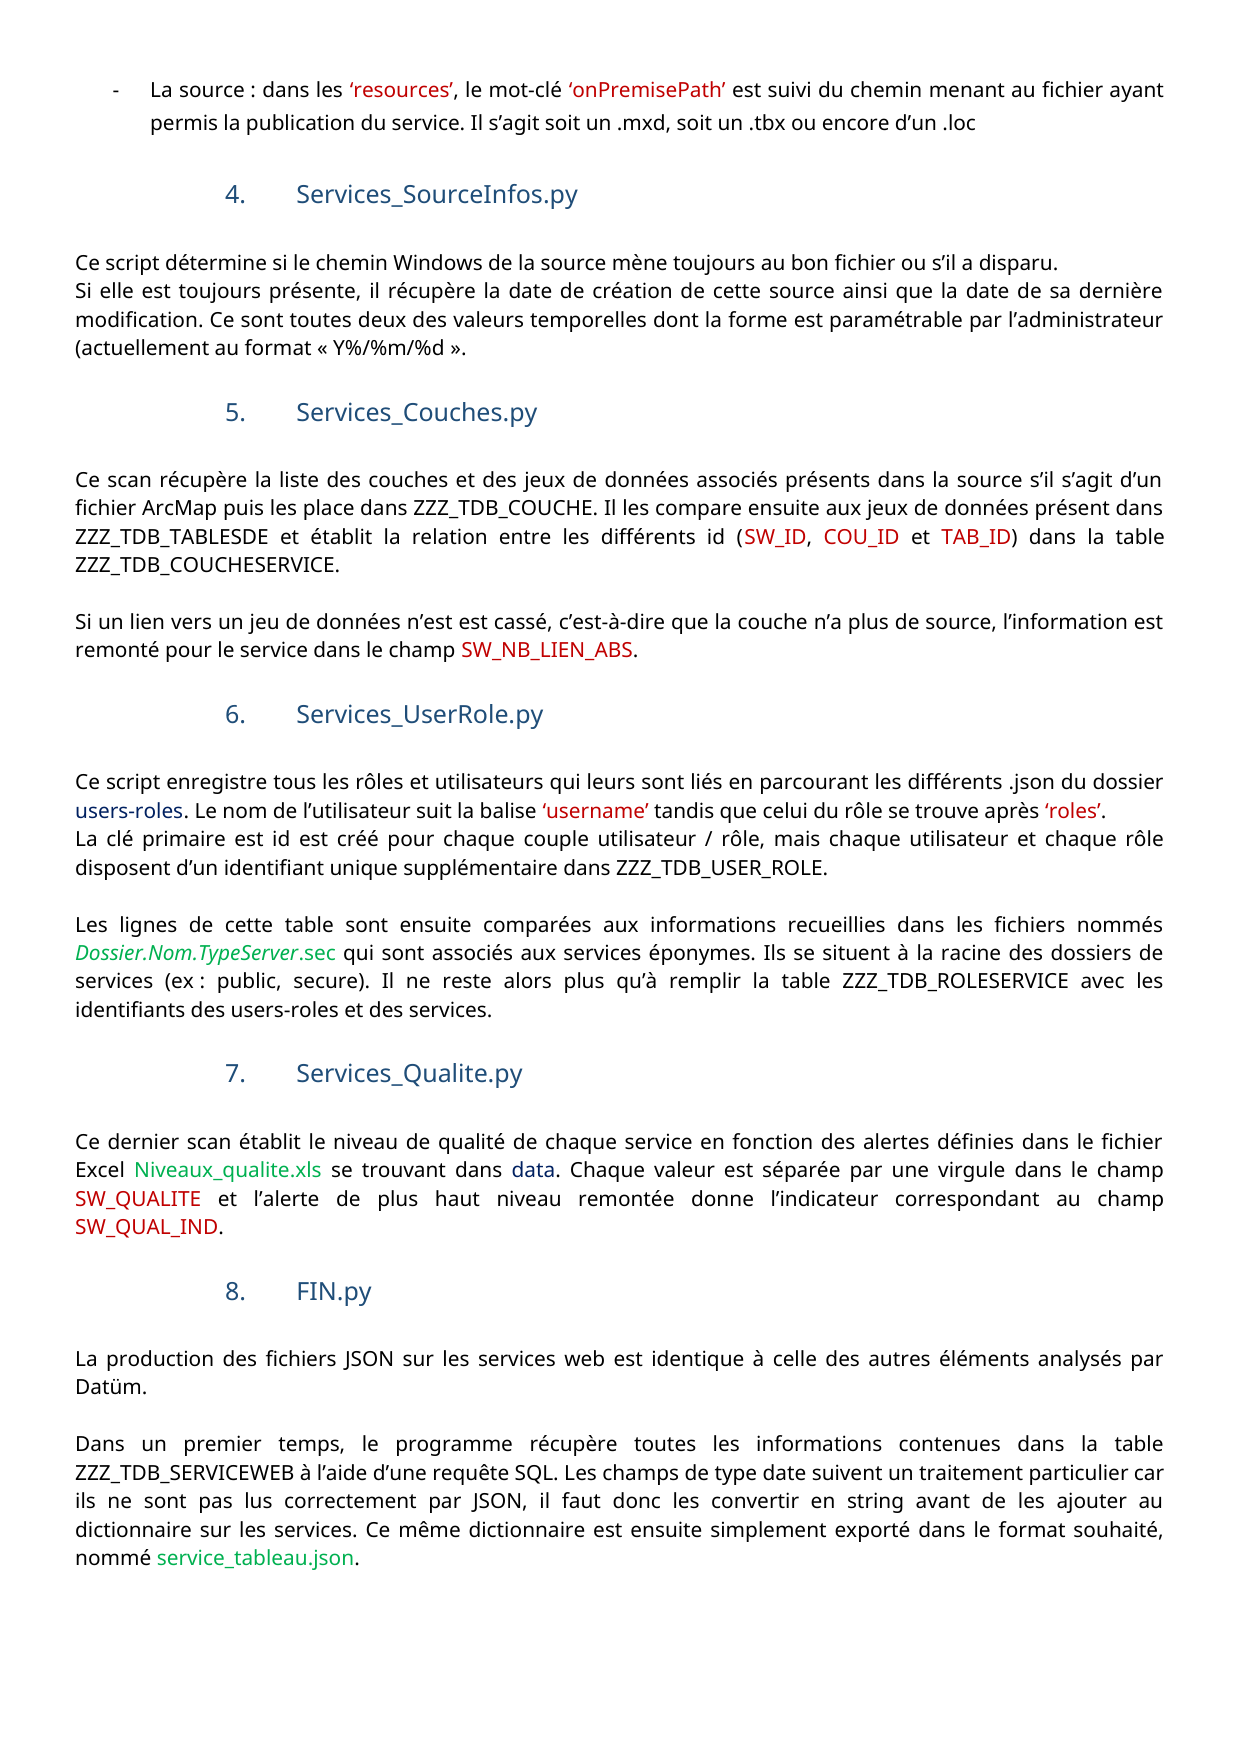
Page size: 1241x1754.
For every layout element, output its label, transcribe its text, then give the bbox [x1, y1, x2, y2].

text Ce script enregistre tous les rôles et utilisateurs qui leurs sont liés en parcourant les différents .json du dossier users-roles. Le nom de l’utilisateur suit la balise ‘username’ tandis que celui du rôle se trouve après ‘roles’. [75, 767, 1165, 824]
text La clé primaire est id est créé pour chaque couple utilisateur / rôle, mais chaque utilisateur et chaque rôle disposent d’un identifiant unique supplémentaire dans ZZZ_TDB_USER_ROLE. [75, 824, 1165, 881]
text Dans un premier temps, le programme récupère toutes les informations contenues dans la table ZZZ_TDB_SERVICEWEB à l’aide d’une requête SQL. Les champs de type date suivent un traitement particulier car ils ne sont pas lus correctement par JSON, il faut donc les convertir en string avant de les ajouter au dictionnaire sur les services. Ce même dictionnaire est ensuite simplement exporté dans le format souhaité, nommé service_tableau.json. [75, 1429, 1165, 1572]
subtitle Services_Couches.py [225, 394, 1165, 428]
text Ce scan récupère la liste des couches et des jeux de données associés présents dans la source s’il s’agit d’un fichier ArcMap puis les place dans ZZZ_TDB_COUCHE. Il les compare ensuite aux jeux de données présent dans ZZZ_TDB_TABLESDE et établit la relation entre les différents id (SW_ID, COU_ID et TAB_ID) dans la table ZZZ_TDB_COUCHESERVICE. [75, 465, 1165, 579]
text Si un lien vers un jeu de données n’est est cassé, c’est-à-dire que la couche n’a plus de source, l’information est remonté pour le service dans le champ SW_NB_LIEN_ABS. [75, 607, 1165, 664]
list La source : dans les ‘resources’, le mot-clé ‘onPremisePath’ est suivi du chemin menant au fichier ayant permis la publication du service. Il s’agit soit un .mxd, soit un .tbx ou encore d’un .loc [112, 75, 1165, 136]
text Si elle est toujours présente, il récupère la date de création de cette source ainsi que la date de sa dernière modification. Ce sont toutes deux des valeurs temporelles dont la forme est paramétrable par l’administrateur (actuellement au format « Y%/%m/%d ». [75, 276, 1165, 362]
subtitle Services_SourceInfos.py [225, 177, 1165, 211]
text Ce script détermine si le chemin Windows de la source mène toujours au bon fichier ou s’il a disparu. [75, 248, 1165, 276]
subtitle Services_Qualite.py [225, 1056, 1165, 1090]
text La production des fichiers JSON sur les services web est identique à celle des autres éléments analysés par Datüm. [75, 1344, 1165, 1401]
text Ce dernier scan établit le niveau de qualité de chaque service en fonction des alertes définies dans le fichier Excel Niveaux_qualite.xls se trouvant dans data. Chaque valeur est séparée par une virgule dans le champ SW_QUALITE et l’alerte de plus haut niveau remontée donne l’indicateur correspondant au champ SW_QUAL_IND. [75, 1127, 1165, 1241]
subtitle Services_UserRole.py [225, 697, 1165, 731]
subtitle FIN.py [225, 1273, 1165, 1307]
text Les lignes de cette table sont ensuite comparées aux informations recueillies dans les fichiers nommés Dossier.Nom.TypeServer.sec qui sont associés aux services éponymes. Ils se situent à la racine des dossiers de services (ex : public, secure). Il ne reste alors plus qu’à remplir la table ZZZ_TDB_ROLESERVICE avec les identifiants des users-roles et des services. [75, 910, 1165, 1023]
